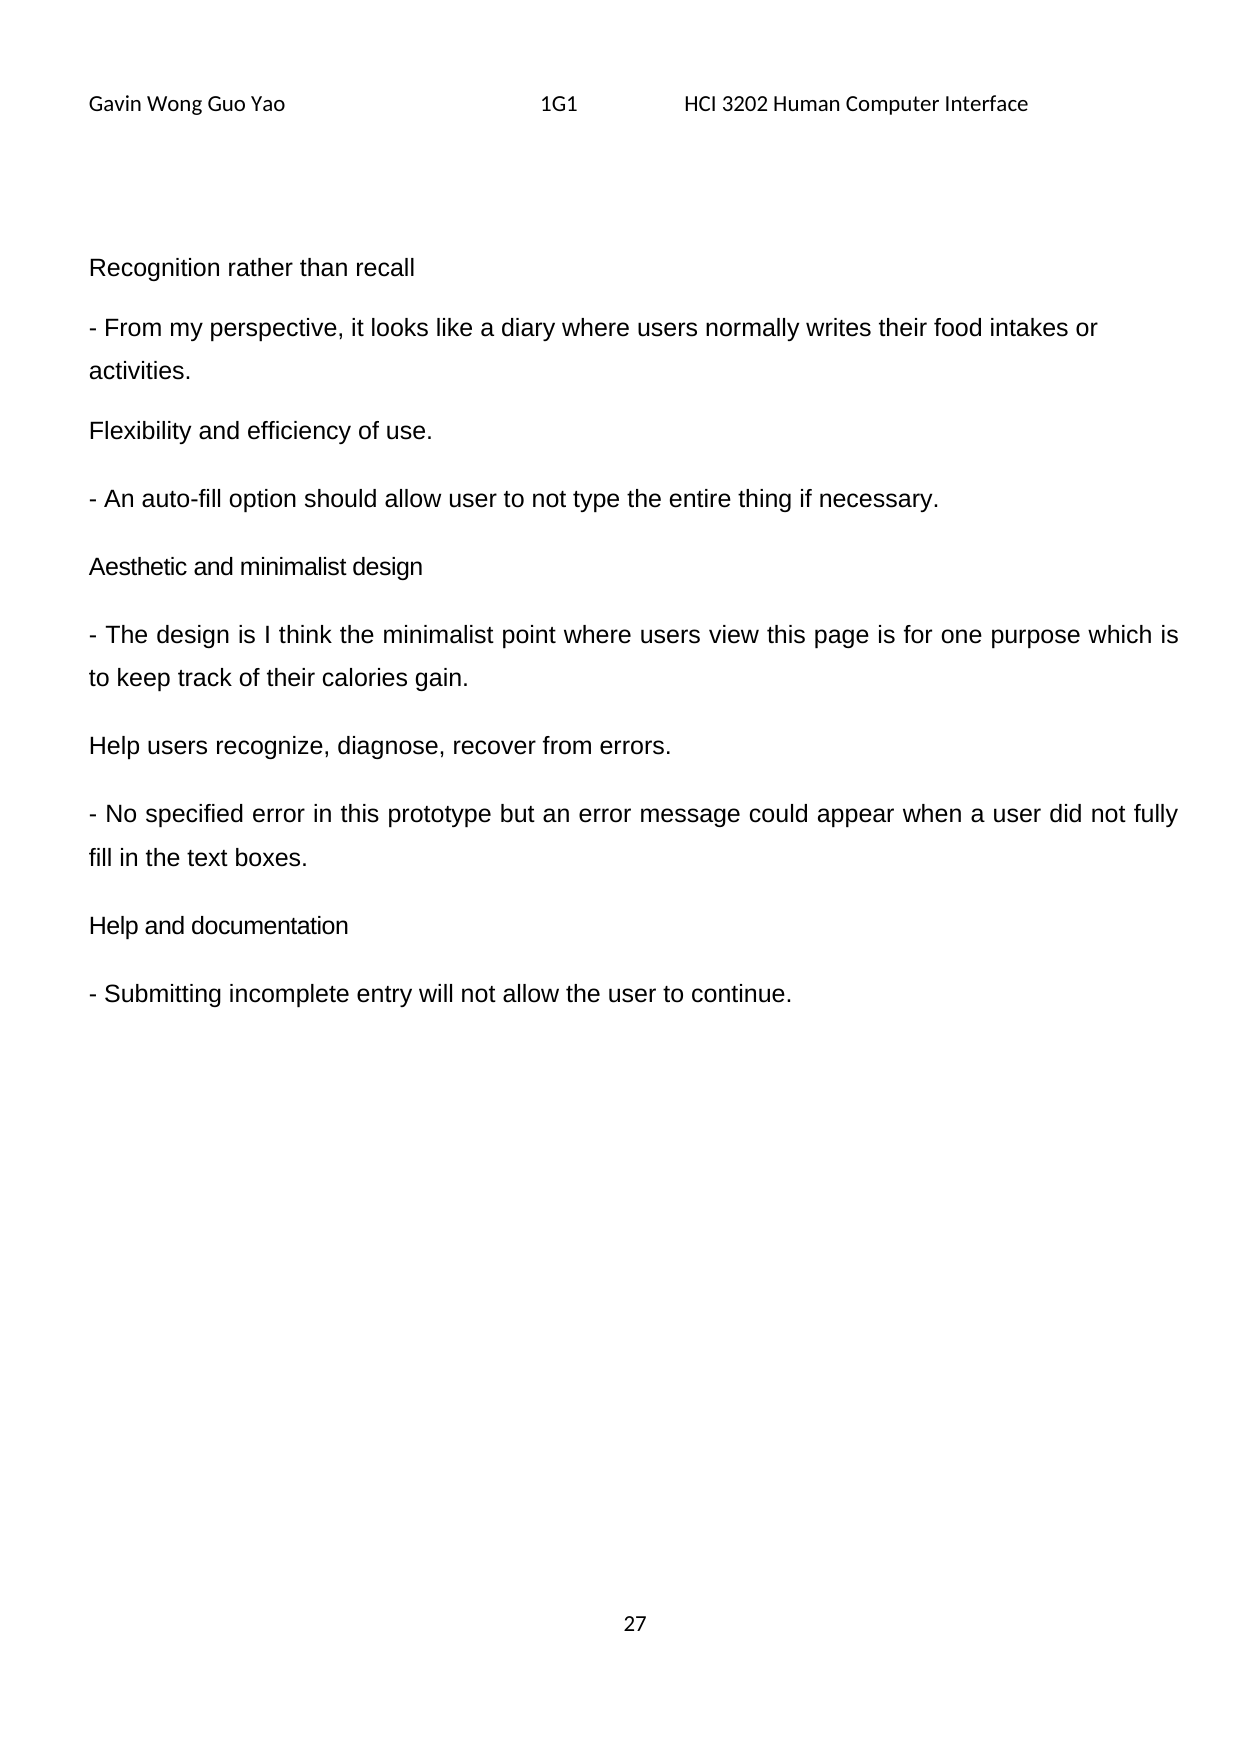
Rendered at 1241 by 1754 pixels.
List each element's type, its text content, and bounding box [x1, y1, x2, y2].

text Aesthetic and minimalist design [89, 552, 1181, 581]
text Help users recognize, diagnose, recover from errors. [89, 731, 1181, 760]
text Flexibility and efficiency of use. [89, 416, 1181, 444]
text Recognition rather than recall [89, 253, 1181, 282]
text - From my perspective, it looks like a diary where users normally writes their food intakes or activities. [89, 313, 1181, 384]
text - The design is I think the minimalist point where users view this page is for one purpose which is to keep track of their calories gain. [89, 620, 1181, 692]
text Help and documentation [89, 911, 1181, 939]
text - An auto-fill option should allow user to not type the entire thing if necessary. [89, 484, 1181, 512]
text - No specified error in this prototype but an error message could appear when a user did not fully fill in the text boxes. [89, 799, 1181, 871]
text - Submitting incomplete entry will not allow the user to continue. [89, 979, 1181, 1007]
